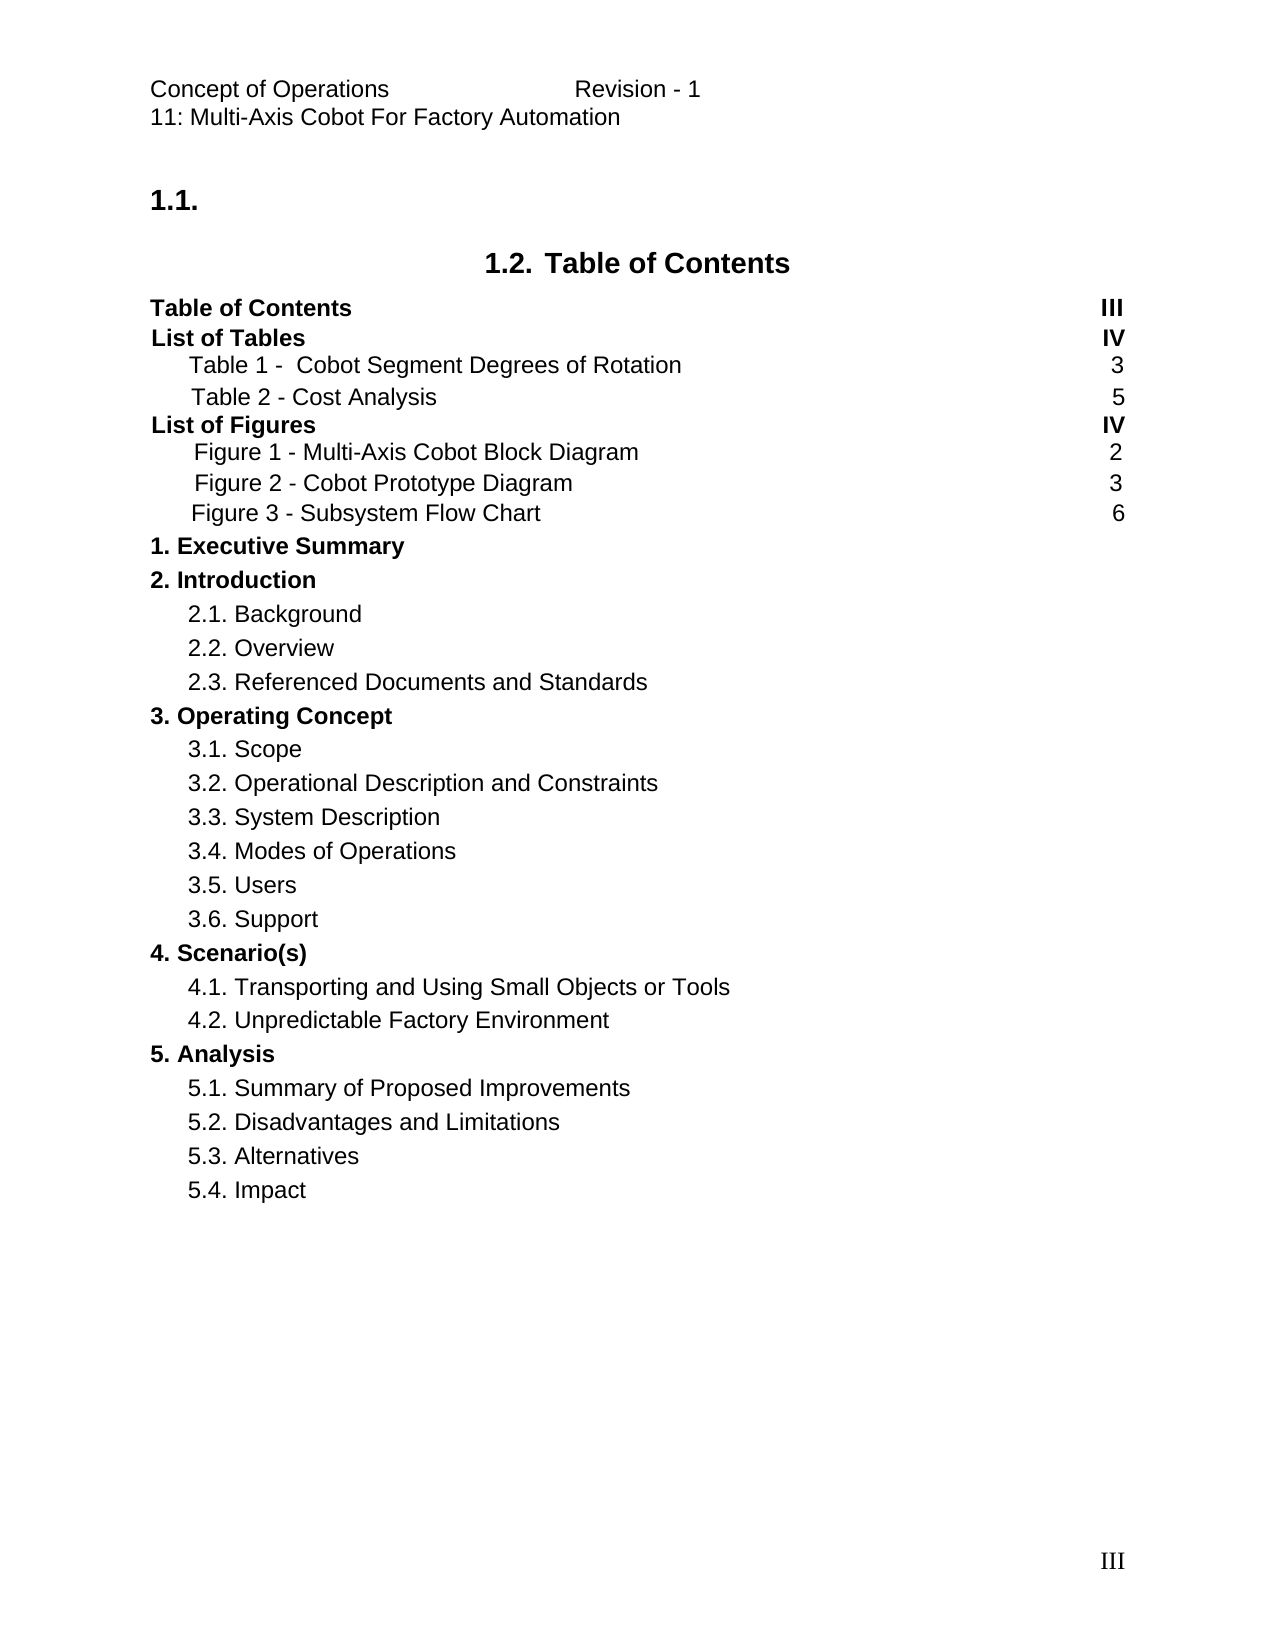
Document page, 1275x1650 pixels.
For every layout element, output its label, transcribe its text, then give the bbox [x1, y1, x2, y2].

subtitle Table of Contents [150, 246, 1125, 280]
